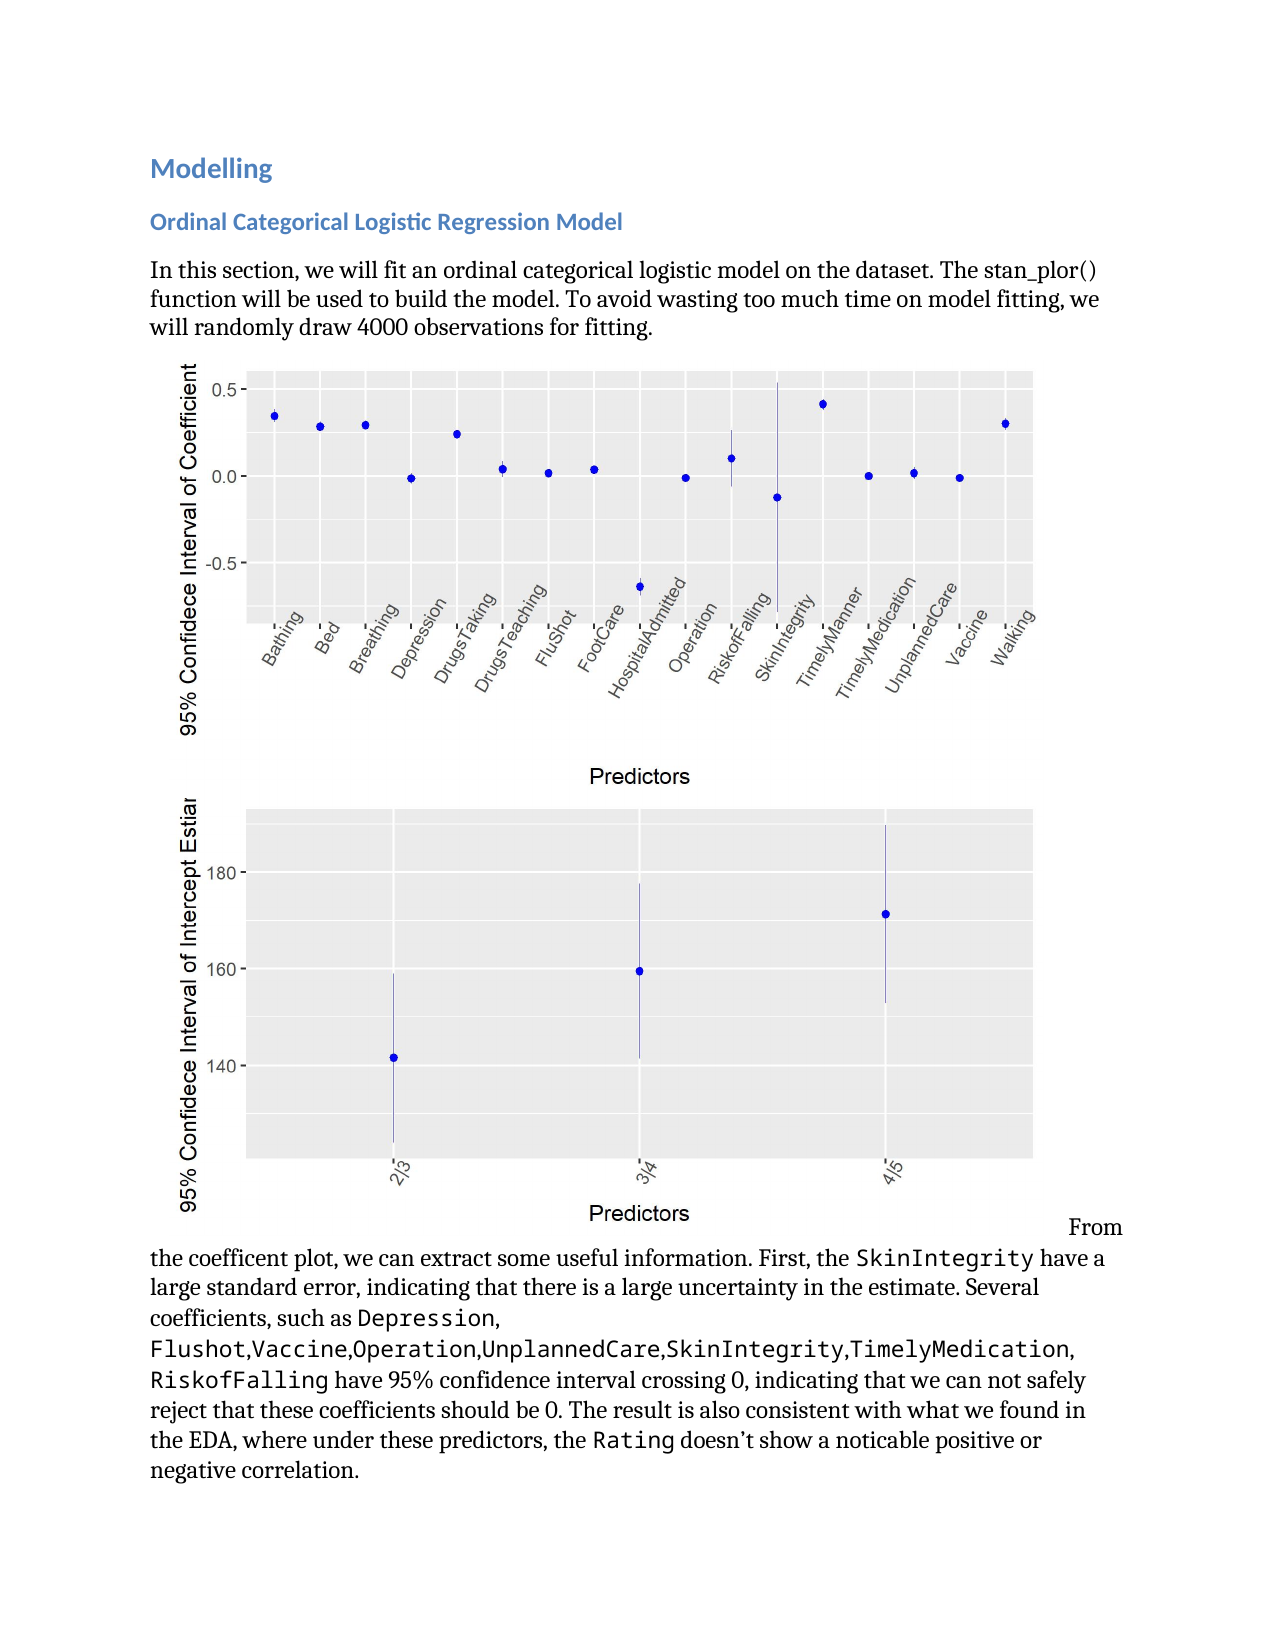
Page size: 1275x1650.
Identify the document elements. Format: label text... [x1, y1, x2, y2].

subtitle Ordinal Categorical Logistic Regression Model [150, 206, 1125, 237]
text In this section, we will fit an ordinal categorical logistic model on the dataset. The stan_plor() function will be used to build the model. To avoid wasting too much time on model fitting, we will randomly draw 4000 observations for fitting. [150, 256, 1125, 342]
subtitle Modelling [150, 150, 1125, 186]
picture [168, 360, 1044, 1236]
